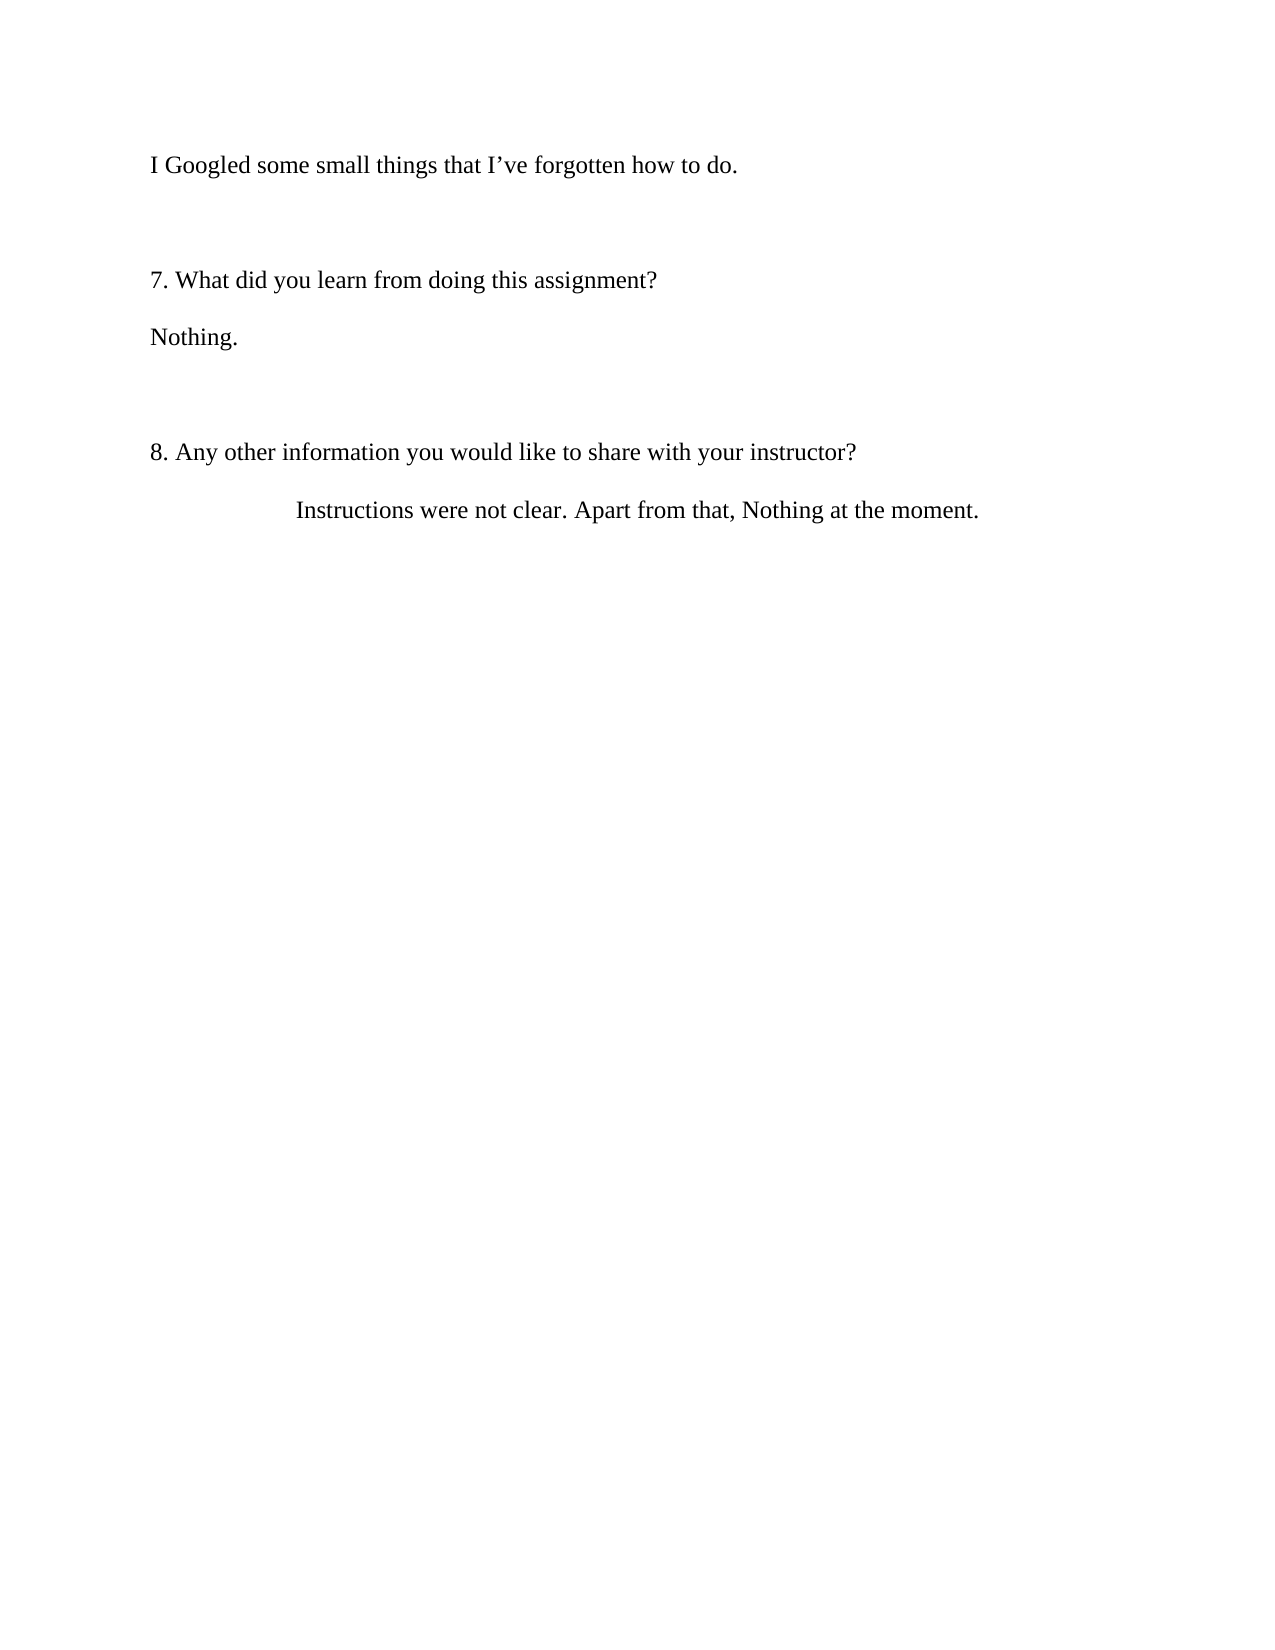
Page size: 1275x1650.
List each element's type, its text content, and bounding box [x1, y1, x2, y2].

text Instructions were not clear. Apart from that, Nothing at the moment. [150, 495, 1125, 524]
text Nothing. [150, 322, 1125, 351]
text 8. Any other information you would like to share with your instructor? [150, 437, 1125, 466]
text I Googled some small things that I’ve forgotten how to do. [150, 150, 1125, 179]
text 7. What did you learn from doing this assignment? [150, 265, 1125, 294]
